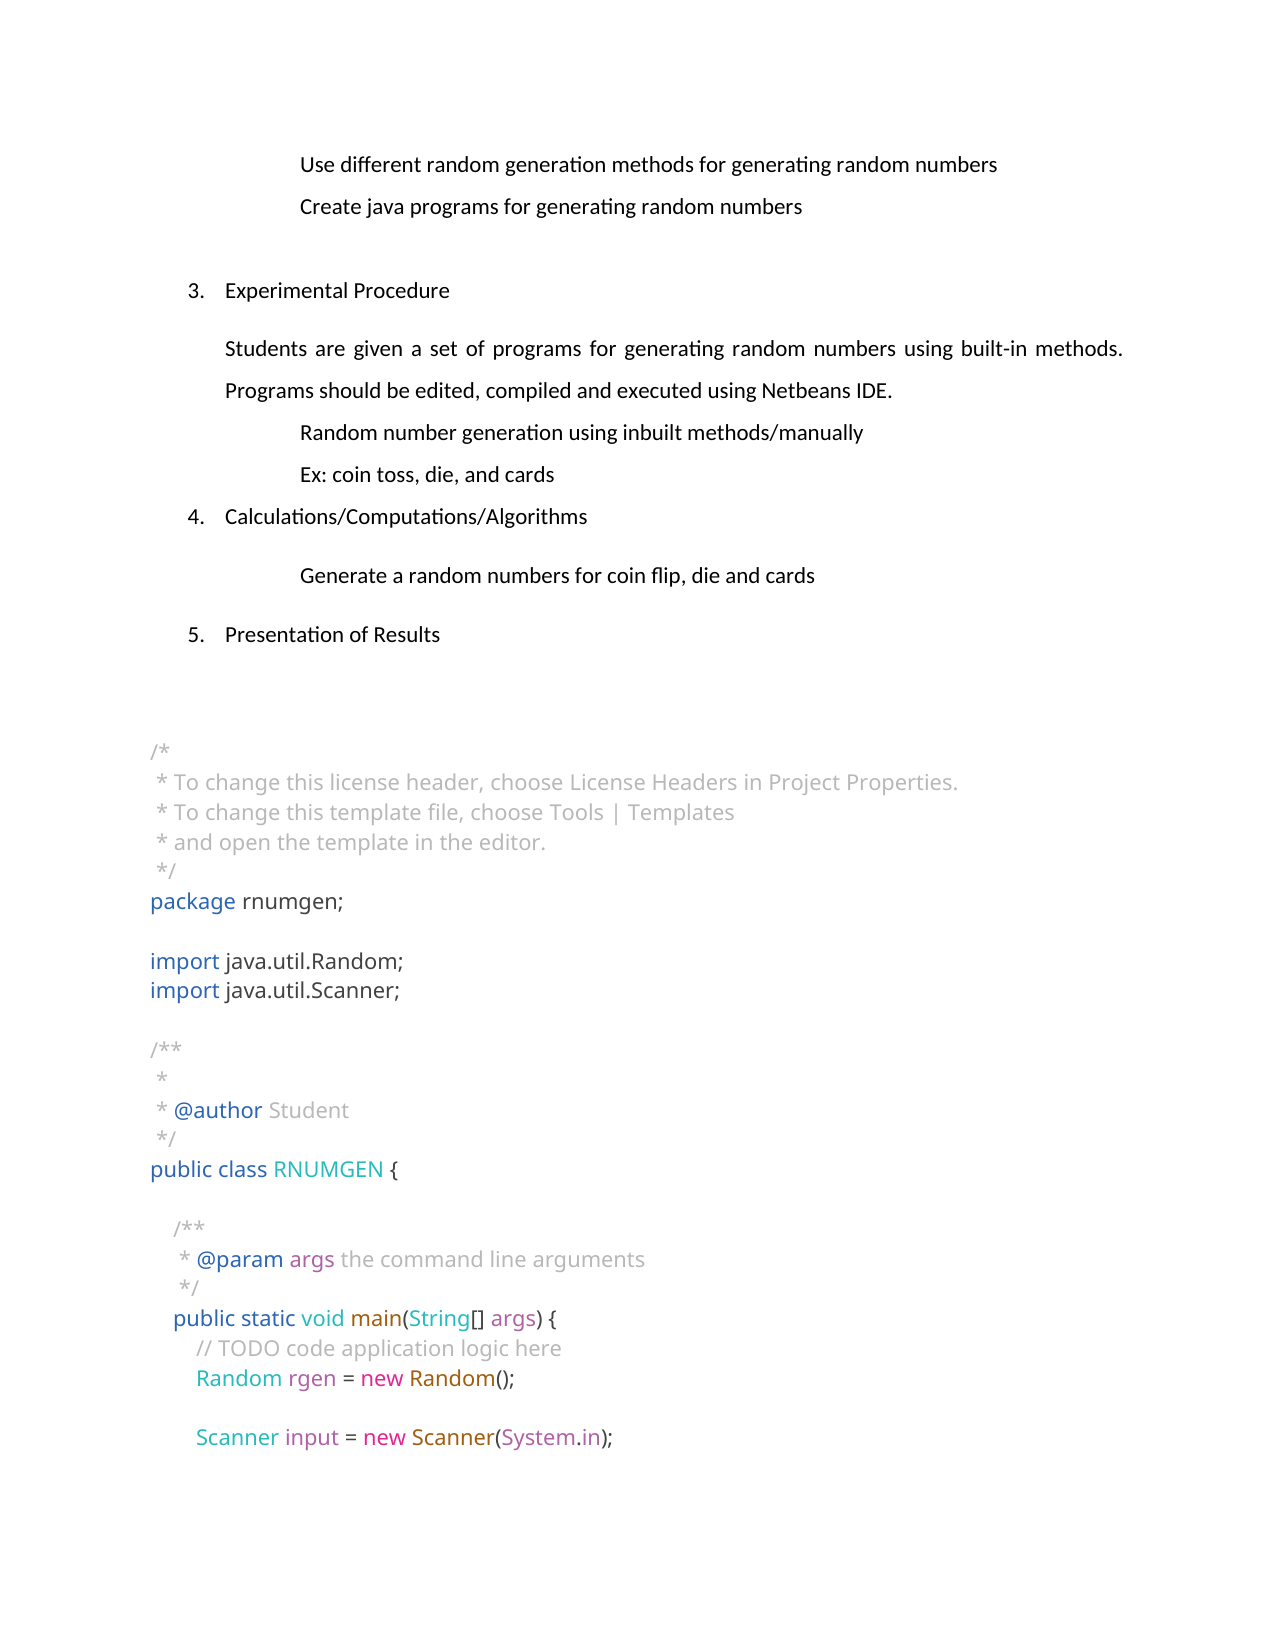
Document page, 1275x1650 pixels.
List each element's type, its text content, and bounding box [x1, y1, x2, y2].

text * To change this license header, choose License Headers in Project Properties. [150, 767, 1125, 797]
text Scanner input = new Scanner(System.in); [150, 1422, 1125, 1452]
text */ [150, 1124, 1125, 1154]
list Create java programs for generating random numbers [300, 192, 1125, 220]
list Random number generation using inbuilt methods/manually [225, 418, 1125, 447]
text * and open the template in the editor. [150, 826, 1125, 856]
text // TODO code application logic here [150, 1333, 1125, 1363]
text /** [150, 1035, 1125, 1065]
text * @author Student [150, 1094, 1125, 1124]
text package rnumgen; [150, 886, 1125, 916]
list Calculations/Computations/Algorithms [187, 502, 1125, 531]
text */ [150, 1273, 1125, 1303]
list Use different random generation methods for generating random numbers [300, 150, 1125, 178]
text Generate a random numbers for coin flip, die and cards [150, 561, 1125, 589]
text Random rgen = new Random(); [150, 1363, 1125, 1392]
list Ex: coin toss, die, and cards [225, 461, 1125, 488]
text import java.util.Random; [150, 946, 1125, 975]
text import java.util.Scanner; [150, 975, 1125, 1005]
list Students are given a set of programs for generating random numbers using built-in methods. Programs should be edited, compiled and executed using Netbeans IDE. [225, 334, 1125, 404]
text * @param args the command line arguments [150, 1243, 1125, 1273]
list Experimental Procedure [187, 276, 1125, 304]
text public class RNUMGEN { [150, 1154, 1125, 1184]
list Presentation of Results [187, 620, 1125, 648]
text * To change this template file, choose Tools | Templates [150, 797, 1125, 826]
text /** [150, 1214, 1125, 1243]
text /* [150, 737, 1125, 767]
text */ [150, 856, 1125, 886]
text public static void main(String[] args) { [150, 1303, 1125, 1333]
text * [150, 1065, 1125, 1094]
